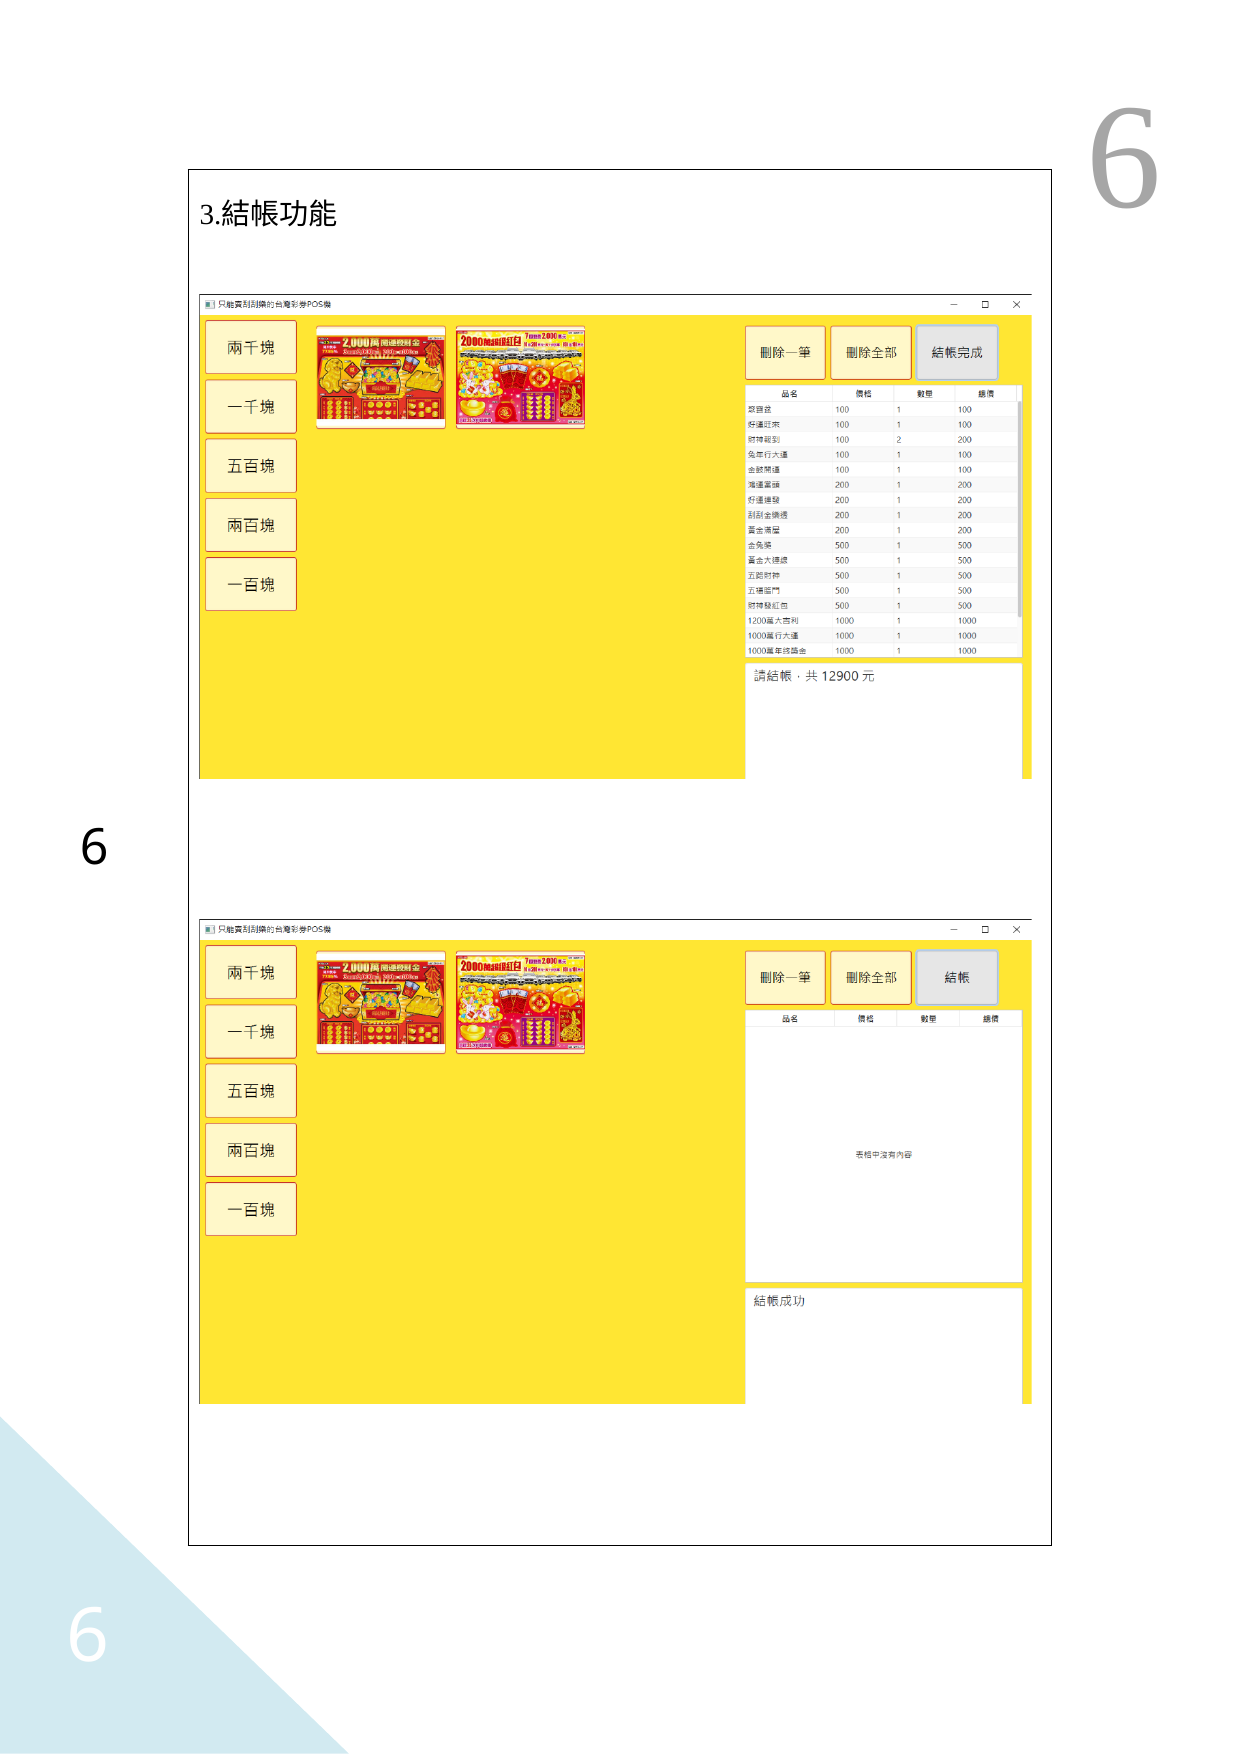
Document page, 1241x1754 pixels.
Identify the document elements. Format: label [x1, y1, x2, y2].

picture [199, 294, 1032, 779]
picture [199, 919, 1032, 1404]
table_header [189, 170, 1051, 1545]
